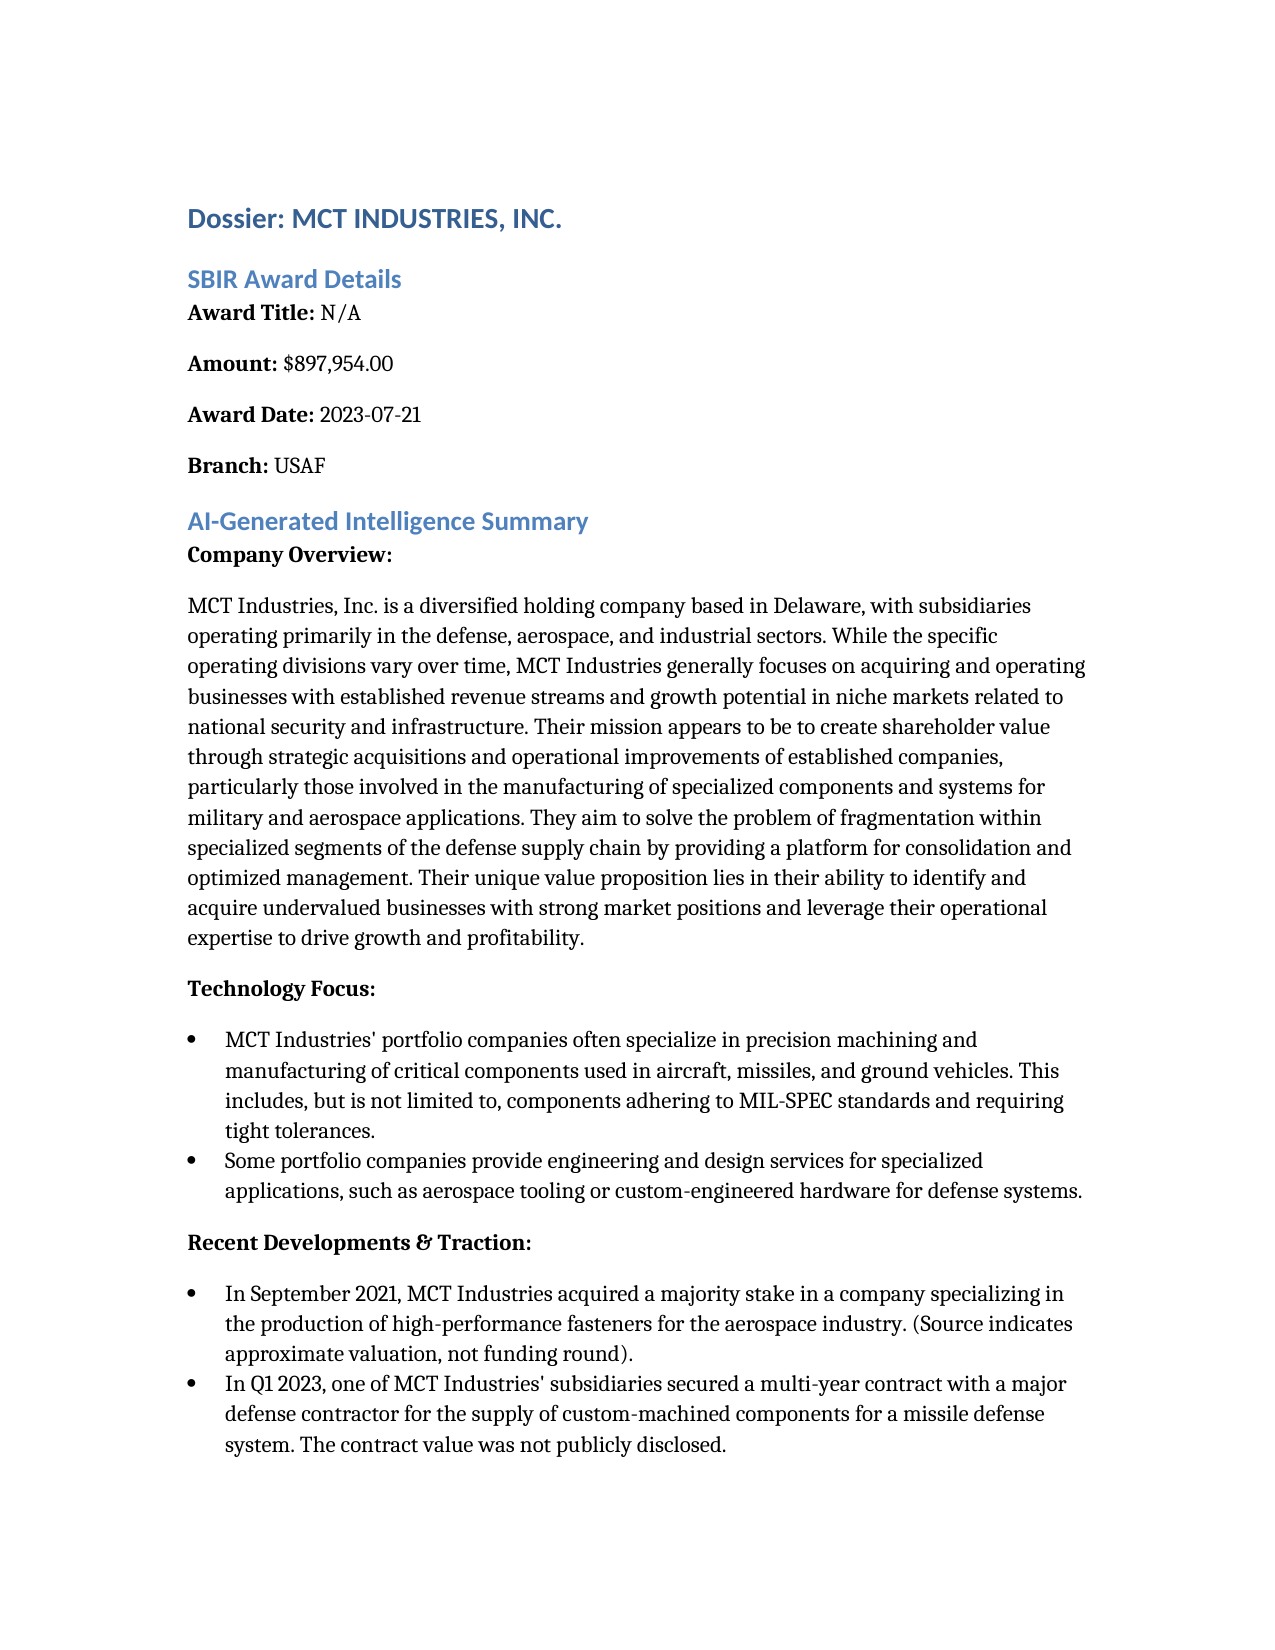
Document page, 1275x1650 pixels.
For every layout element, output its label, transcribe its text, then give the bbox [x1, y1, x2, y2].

list In Q1 2023, one of MCT Industries' subsidiaries secured a multi-year contract with a major defense contractor for the supply of custom-machined components for a missile defense system. The contract value was not publicly disclosed. [187, 1371, 1087, 1458]
subtitle AI-Generated Intelligence Summary [187, 504, 1087, 537]
text Amount: $897,954.00 [187, 351, 1087, 377]
text Technology Focus: [187, 976, 1087, 1002]
text Branch: USAF [187, 453, 1087, 479]
list In September 2021, MCT Industries acquired a majority stake in a company specializing in the production of high-performance fasteners for the aerospace industry. (Source indicates approximate valuation, not funding round). [187, 1280, 1087, 1367]
subtitle Dossier: MCT INDUSTRIES, INC. [187, 200, 1087, 236]
list MCT Industries' portfolio companies often specialize in precision machining and manufacturing of critical components used in aircraft, missiles, and ground vehicles. This includes, but is not limited to, components adhering to MIL-SPEC standards and requiring tight tolerances. [187, 1027, 1087, 1144]
text Company Overview: [187, 542, 1087, 568]
text Award Title: N/A [187, 300, 1087, 326]
list Some portfolio companies provide engineering and design services for specialized applications, such as aerospace tooling or custom-engineered hardware for defense systems. [187, 1148, 1087, 1204]
text Recent Developments & Traction: [187, 1229, 1087, 1256]
subtitle SBIR Award Details [187, 262, 1087, 295]
text Award Date: 2023-07-21 [187, 402, 1087, 428]
text MCT Industries, Inc. is a diversified holding company based in Delaware, with subsidiaries operating primarily in the defense, aerospace, and industrial sectors. While the specific operating divisions vary over time, MCT Industries generally focuses on acquiring and operating businesses with established revenue streams and growth potential in niche markets related to national security and infrastructure. Their mission appears to be to create shareholder value through strategic acquisitions and operational improvements of established companies, particularly those involved in the manufacturing of specialized components and systems for military and aerospace applications. They aim to solve the problem of fragmentation within specialized segments of the defense supply chain by providing a platform for consolidation and optimized management. Their unique value proposition lies in their ability to identify and acquire undervalued businesses with strong market positions and leverage their operational expertise to drive growth and profitability. [187, 593, 1087, 951]
